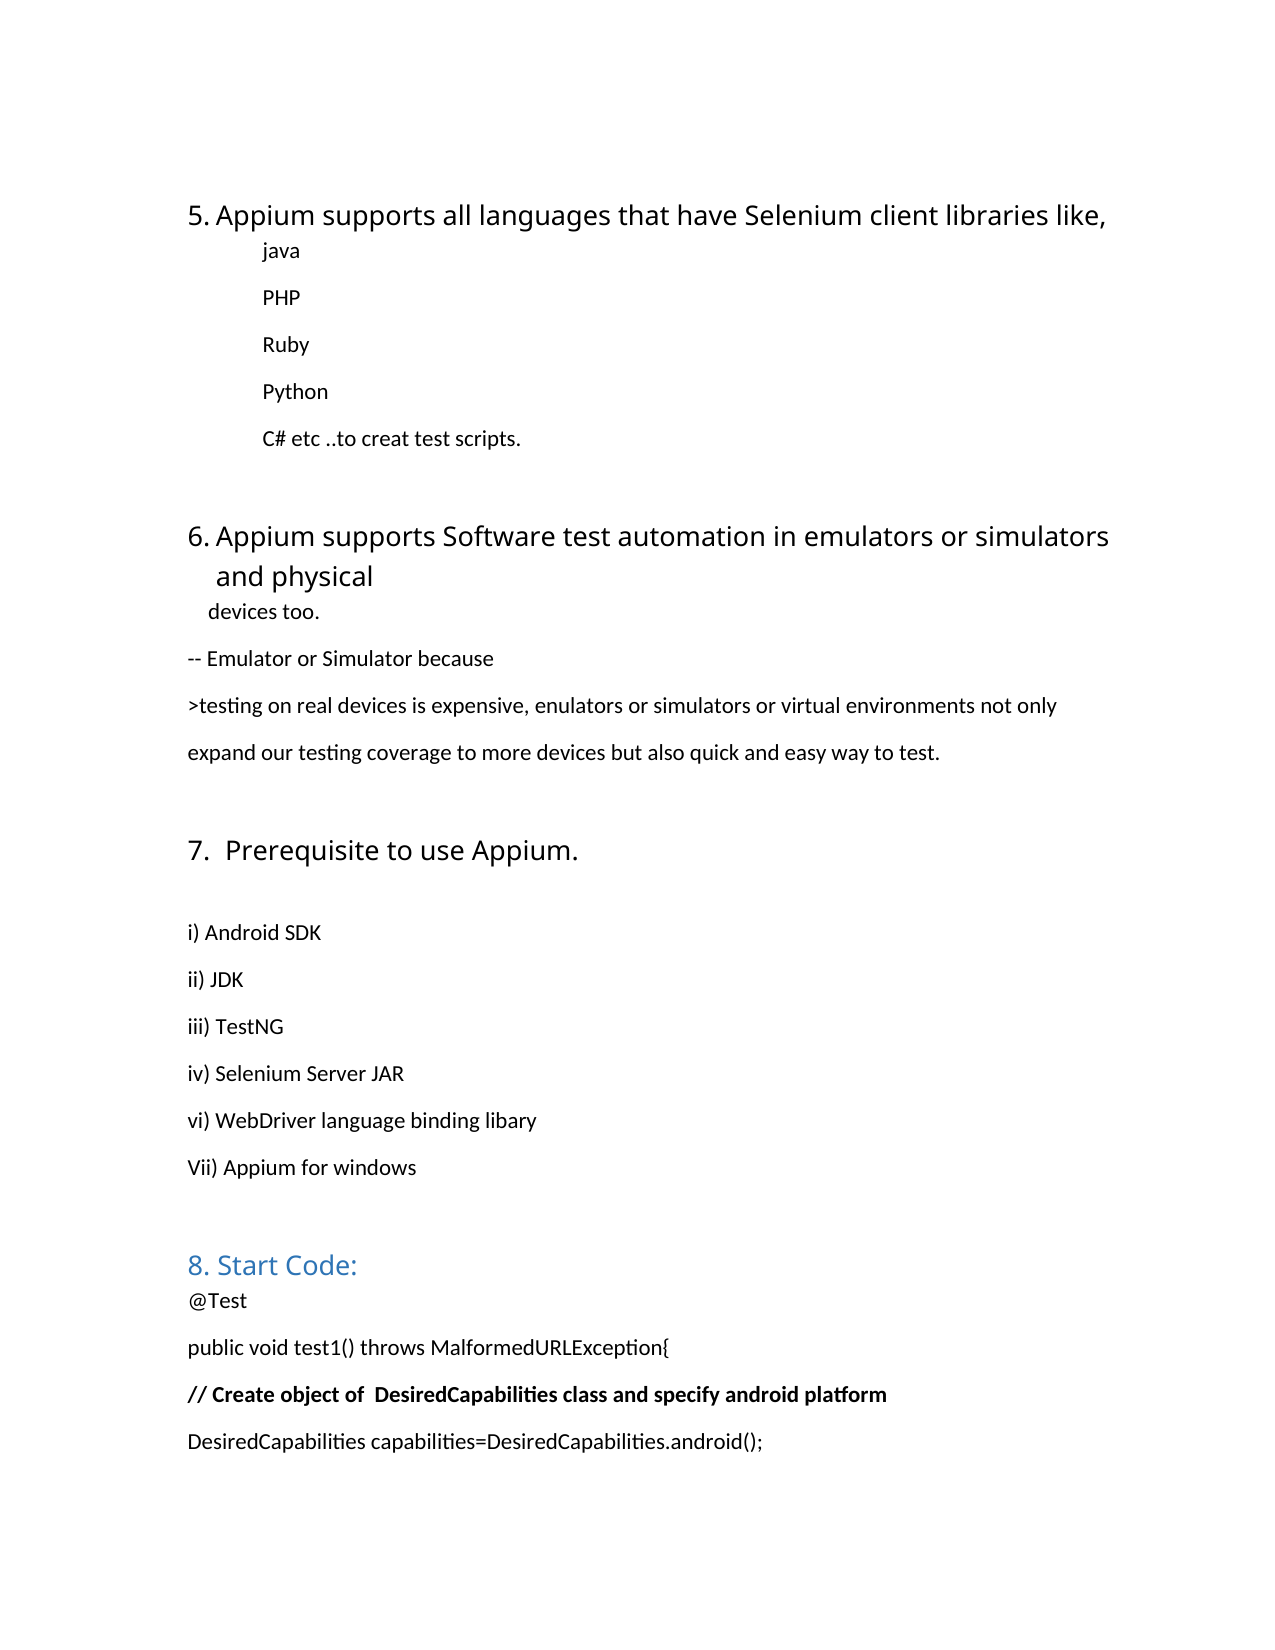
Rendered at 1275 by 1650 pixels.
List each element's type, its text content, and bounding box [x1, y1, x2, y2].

text DesiredCapabilities capabilities=DesiredCapabilities.android(); [187, 1427, 1125, 1455]
text >testing on real devices is expensive, enulators or simulators or virtual environments not only [187, 691, 1125, 719]
text expand our testing coverage to more devices but also quick and easy way to test. [187, 738, 1125, 766]
text vi) WebDriver language binding libary [187, 1106, 1125, 1134]
text // Create object of DesiredCapabilities class and specify android platform [187, 1380, 1125, 1408]
text iv) Selenium Server JAR [187, 1059, 1125, 1087]
text PHP [187, 283, 1125, 312]
text ii) JDK [187, 965, 1125, 993]
text java [187, 237, 1125, 265]
subtitle Appium supports Software test automation in emulators or simulators and physical [187, 518, 1125, 594]
text i) Android SDK [187, 918, 1125, 947]
text Python [187, 377, 1125, 405]
text -- Emulator or Simulator because [187, 644, 1125, 672]
text devices too. [187, 597, 1125, 626]
text Vii) Appium for windows [187, 1153, 1125, 1181]
subtitle Appium supports all languages that have Selenium client libraries like, [187, 197, 1125, 234]
subtitle 8. Start Code: [187, 1247, 1125, 1283]
text public void test1() throws MalformedURLException{ [187, 1333, 1125, 1361]
text C# etc ..to creat test scripts. [187, 424, 1125, 452]
subtitle Prerequisite to use Appium. [187, 832, 1125, 869]
text Ruby [187, 330, 1125, 358]
text @Test [187, 1286, 1125, 1314]
text iii) TestNG [187, 1012, 1125, 1040]
